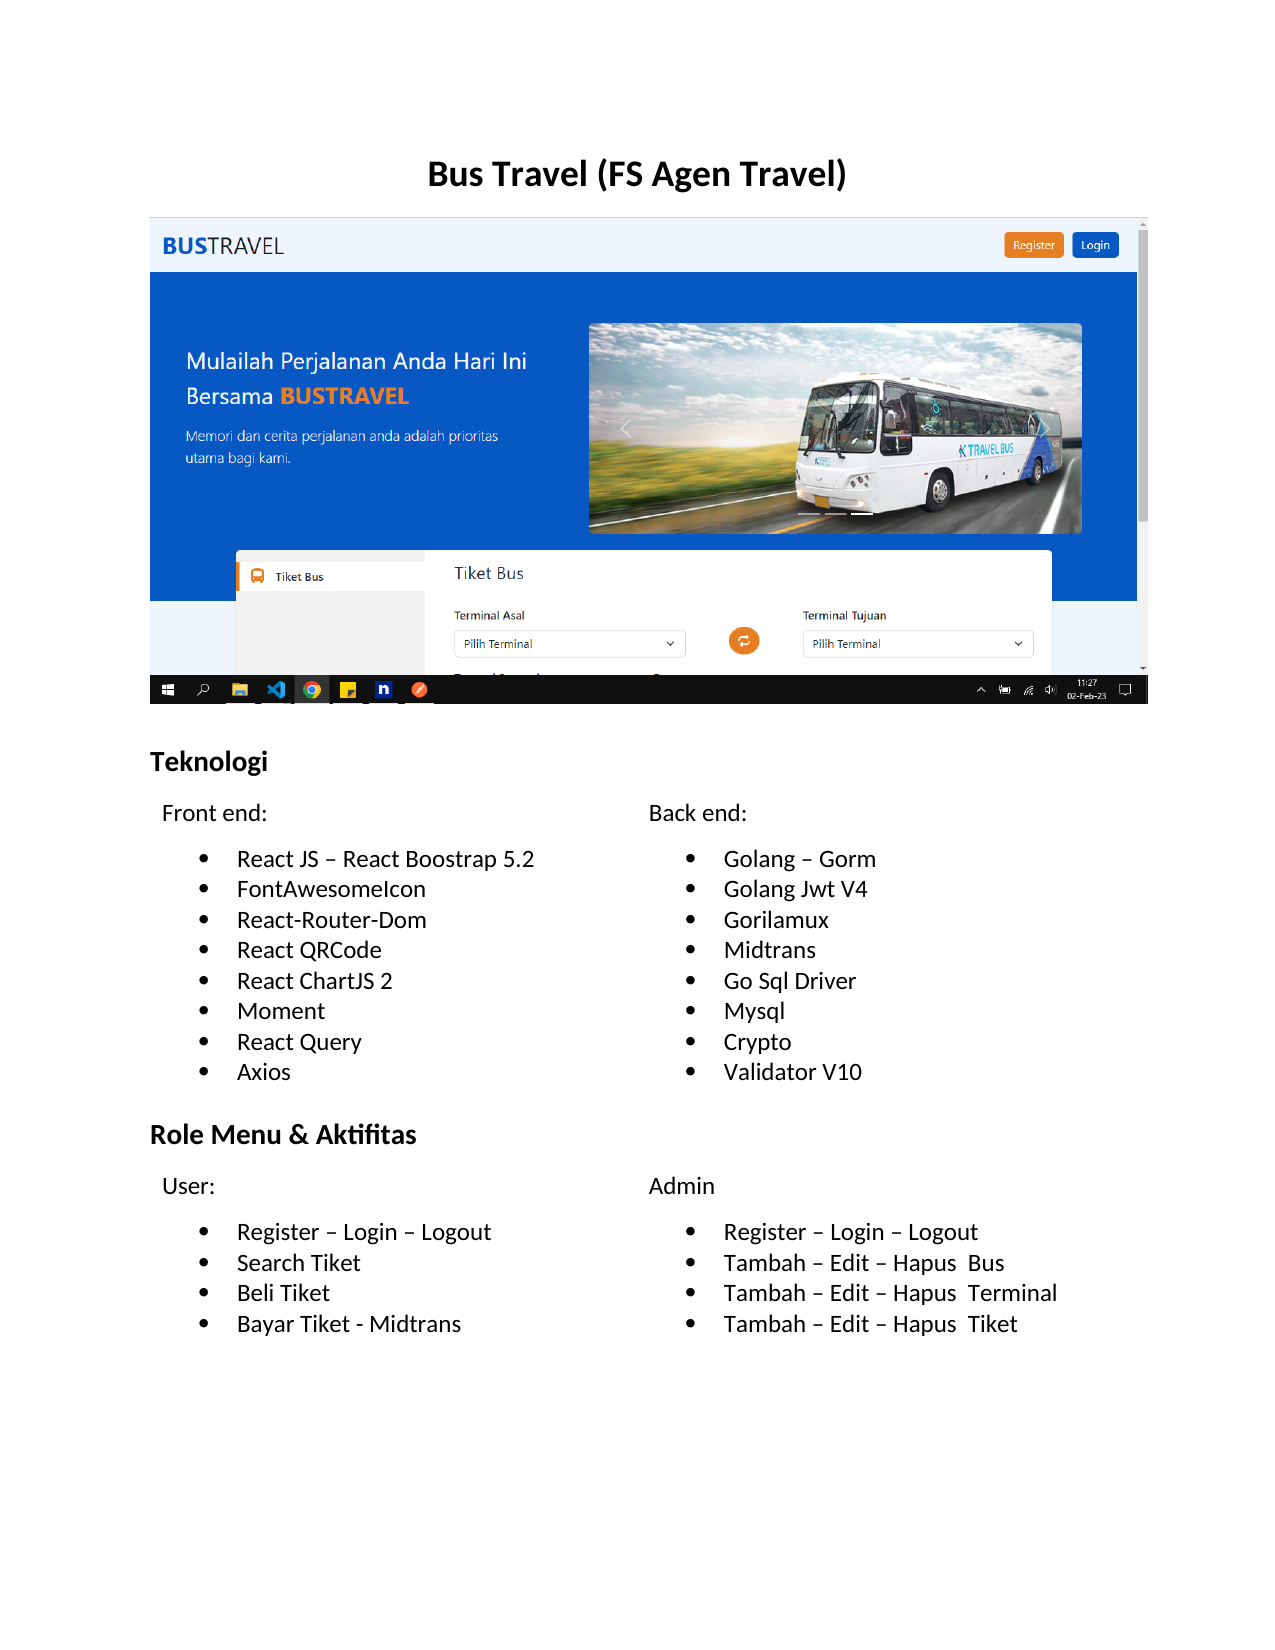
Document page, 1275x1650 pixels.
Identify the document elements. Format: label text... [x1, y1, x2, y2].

table_header Admin Register – Login – Logout Tambah – Edit – Hapus Bus Tambah – Edit – Hapus Terminal Tambah – Edit – Hapus Tiket [638, 1171, 1124, 1338]
text Teknologi [150, 743, 1125, 778]
table_header User: Register – Login – Logout Search Tiket Beli Tiket Bayar Tiket - Midtrans [151, 1171, 637, 1338]
table_header Back end: Golang – Gorm Golang Jwt V4 Gorilamux Midtrans Go Sql Driver Mysql Crypto Validator V10 [638, 797, 1124, 1115]
text Bus Travel (FS Agen Travel) [150, 150, 1125, 196]
table_header Front end: React JS – React Boostrap 5.2 FontAwesomeIcon React-Router-Dom React QRCode React ChartJS 2 Moment React Query Axios [151, 797, 637, 1115]
text Role Menu & Aktifitas [150, 1116, 1125, 1152]
picture [150, 216, 1148, 704]
